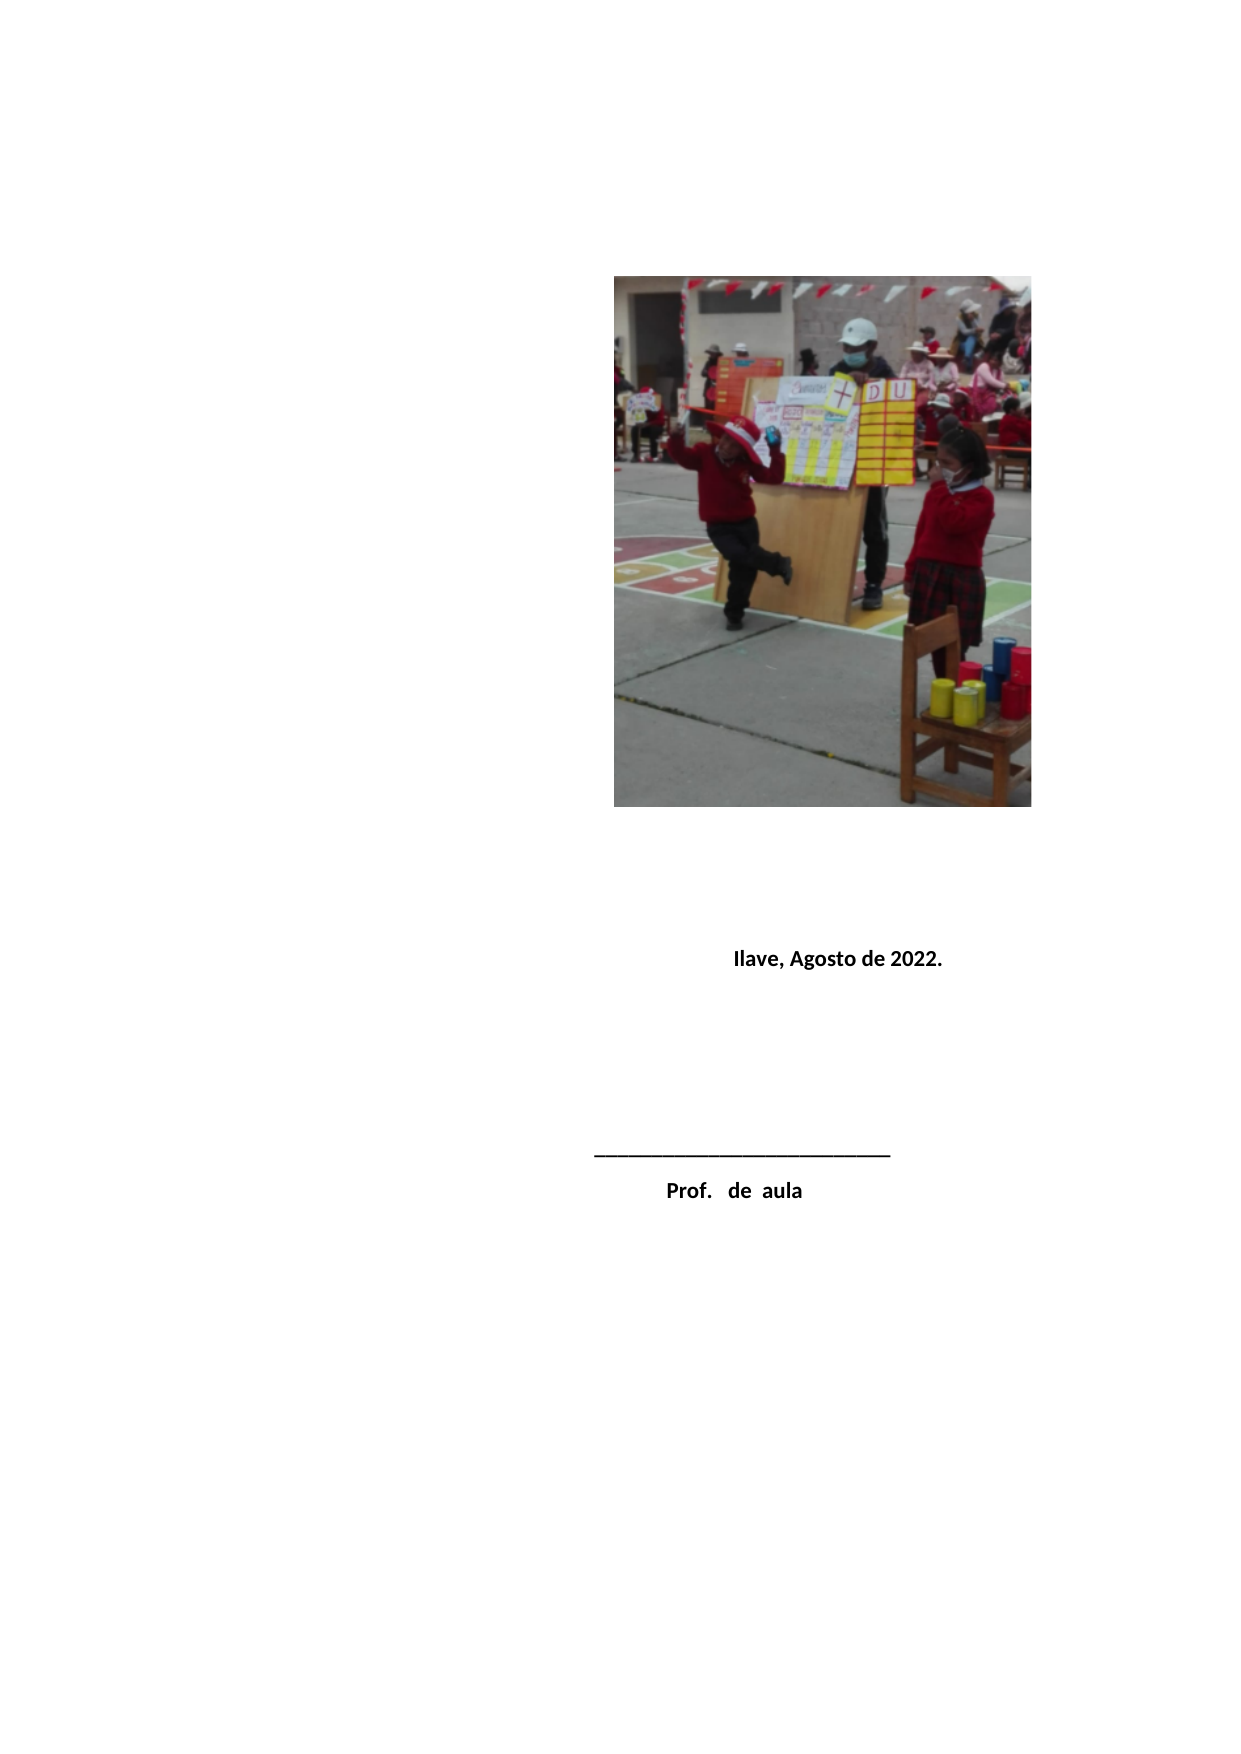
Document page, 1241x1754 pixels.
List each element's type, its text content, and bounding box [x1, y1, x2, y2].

text __________________________ [177, 1132, 1063, 1160]
text Prof. de aula [177, 1177, 1063, 1205]
text Ilave, Agosto de 2022. [177, 944, 1063, 972]
